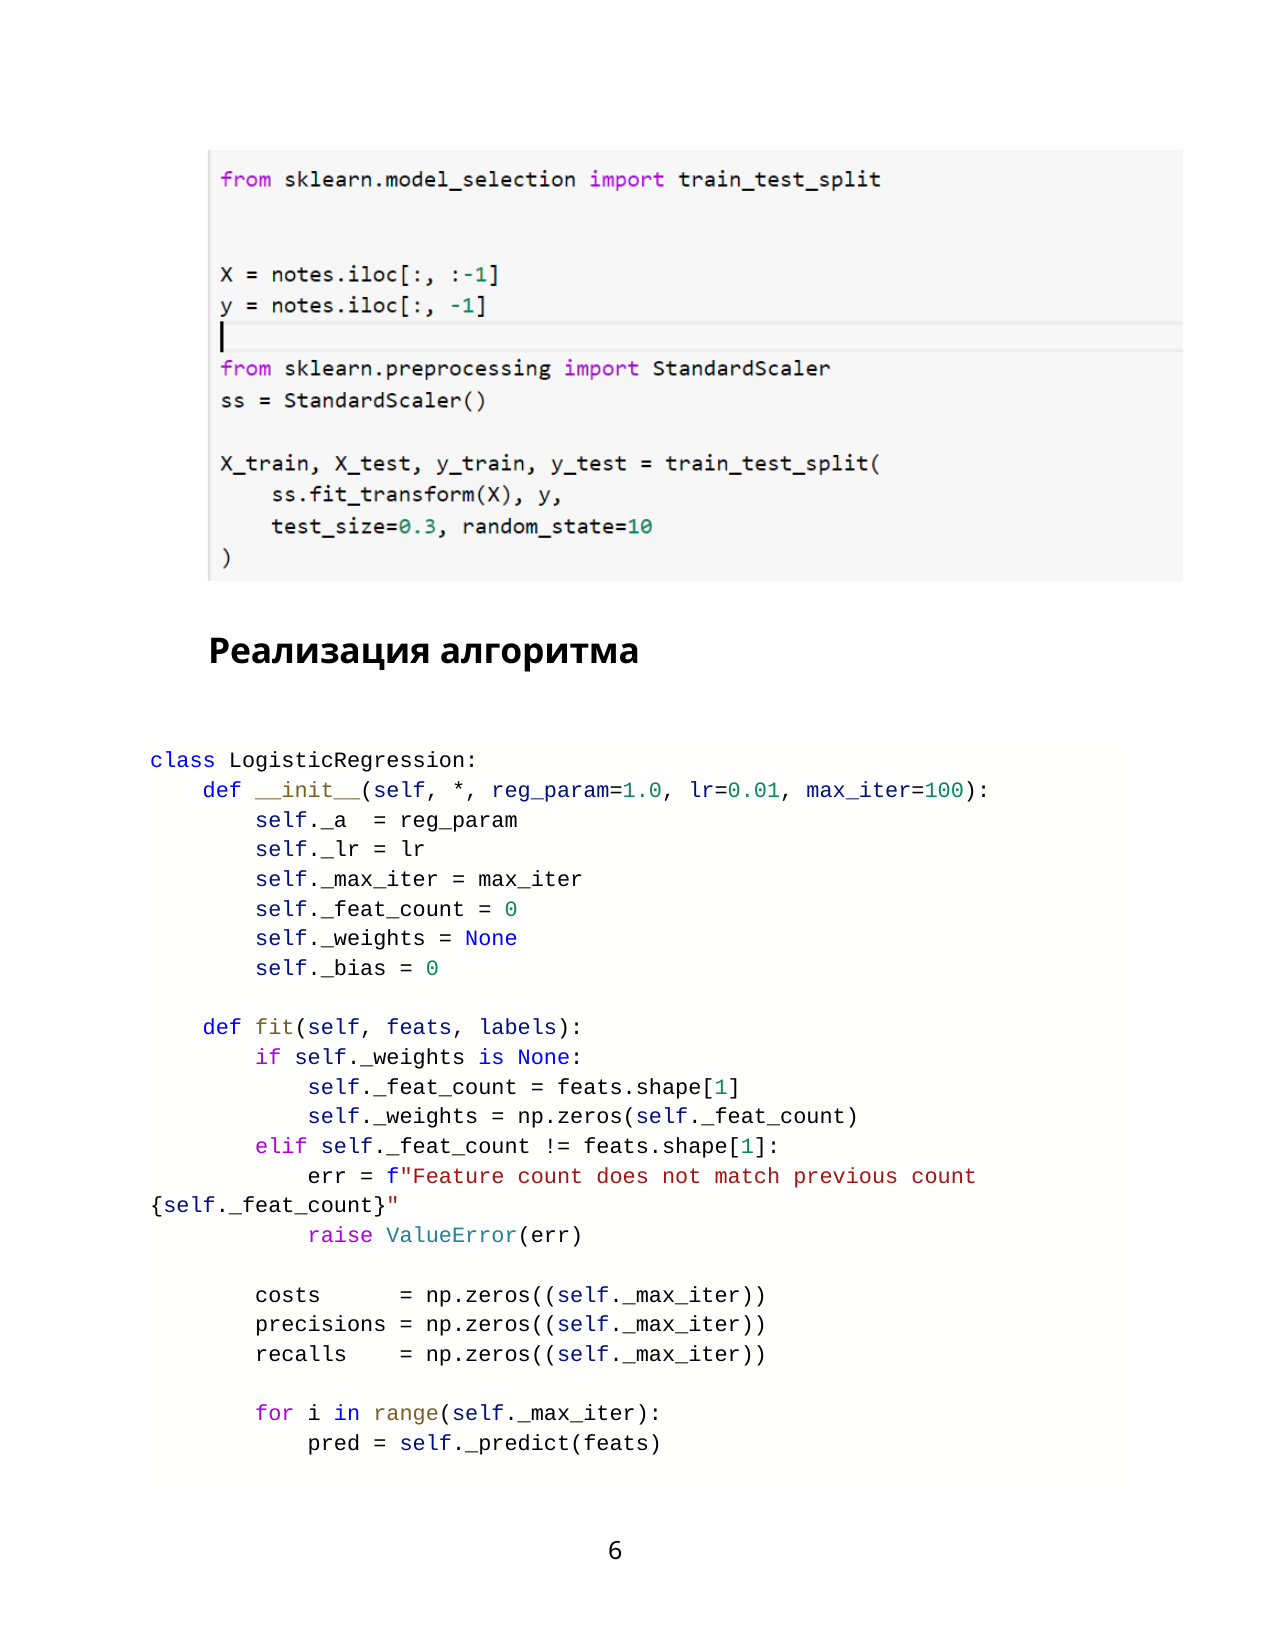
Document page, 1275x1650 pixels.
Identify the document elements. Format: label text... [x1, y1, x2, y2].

text self._weights = None [150, 923, 1125, 952]
subtitle Реализация алгоритма [208, 626, 1125, 674]
text if self._weights is None: [150, 1041, 1125, 1071]
text for i in range(self._max_iter): [150, 1398, 1125, 1427]
text precisions = np.zeros((self._max_iter)) [150, 1308, 1125, 1338]
text costs = np.zeros((self._max_iter)) [150, 1279, 1125, 1308]
text pred = self._predict(feats) [150, 1427, 1125, 1457]
text recalls = np.zeros((self._max_iter)) [150, 1338, 1125, 1368]
text elif self._feat_count != feats.shape[1]: [150, 1130, 1125, 1160]
text self._max_iter = max_iter [150, 863, 1125, 893]
text def fit(self, feats, labels): [150, 1012, 1125, 1041]
picture [207, 150, 1183, 581]
text class LogisticRegression: [150, 744, 1125, 774]
text err = f"Feature count does not match previous count {self._feat_count}" [150, 1160, 1125, 1219]
text self._feat_count = feats.shape[1] [150, 1071, 1125, 1101]
text self._bias = 0 [150, 952, 1125, 982]
text self._weights = np.zeros(self._feat_count) [150, 1101, 1125, 1130]
text self._a = reg_param [150, 804, 1125, 833]
text self._lr = lr [150, 833, 1125, 863]
text raise ValueError(err) [150, 1219, 1125, 1249]
text def __init__(self, *, reg_param=1.0, lr=0.01, max_iter=100): [150, 774, 1125, 804]
text self._feat_count = 0 [150, 893, 1125, 923]
